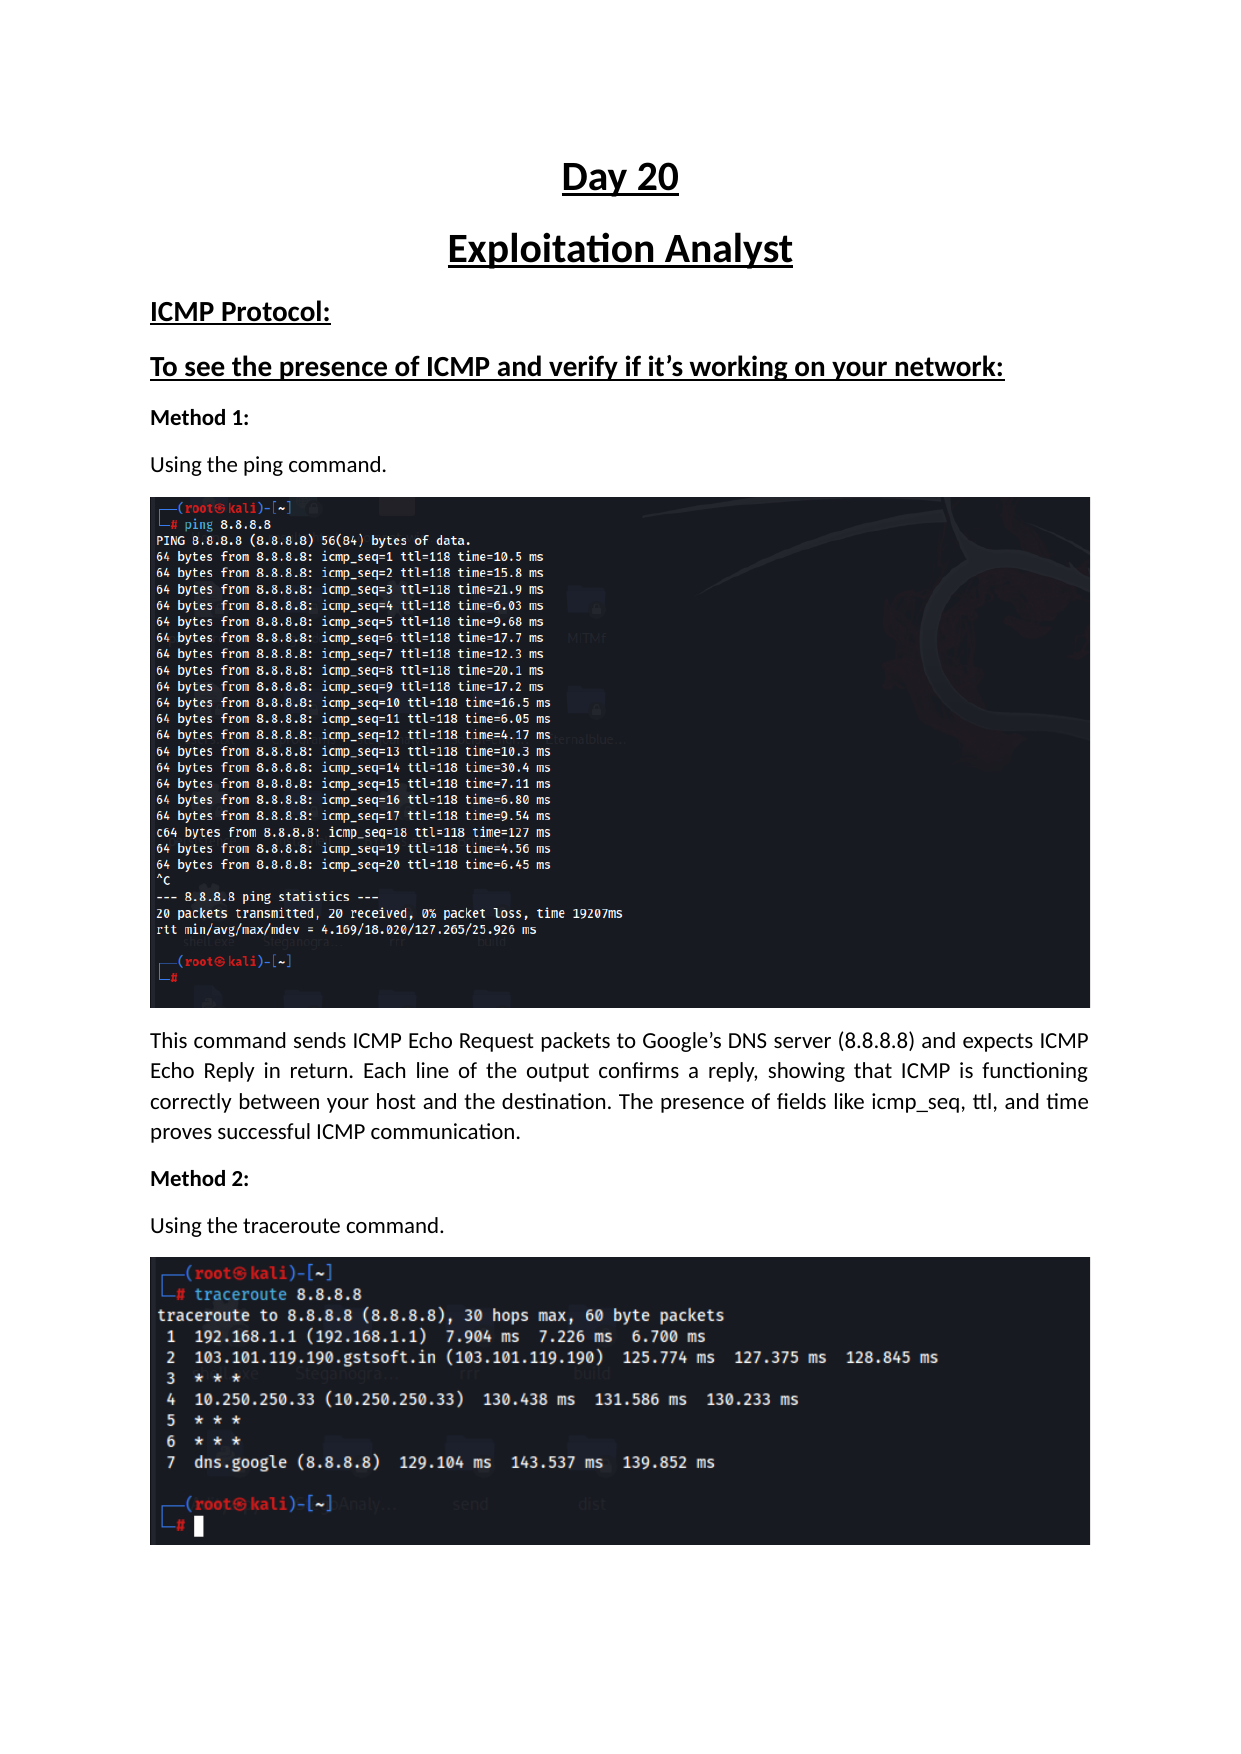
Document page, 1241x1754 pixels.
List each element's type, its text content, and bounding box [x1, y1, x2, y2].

text Method 2: [150, 1164, 1090, 1192]
picture [150, 497, 1091, 1008]
text ICMP Protocol: [150, 293, 1090, 329]
text To see the presence of ICMP and verify if it’s working on your network: [150, 348, 1090, 384]
text Method 1: [150, 403, 1090, 431]
text Exploitation Analyst [150, 222, 1090, 272]
text Day 20 [150, 150, 1090, 201]
picture [150, 1257, 1091, 1545]
text Using the ping command. [150, 450, 1090, 478]
text This command sends ICMP Echo Request packets to Google’s DNS server (8.8.8.8) and expects ICMP Echo Reply in return. Each line of the output confirms a reply, showing that ICMP is functioning correctly between your host and the destination. The presence of fields like icmp_seq, ttl, and time proves successful ICMP communication. [150, 1026, 1090, 1145]
text Using the traceroute command. [150, 1211, 1090, 1239]
